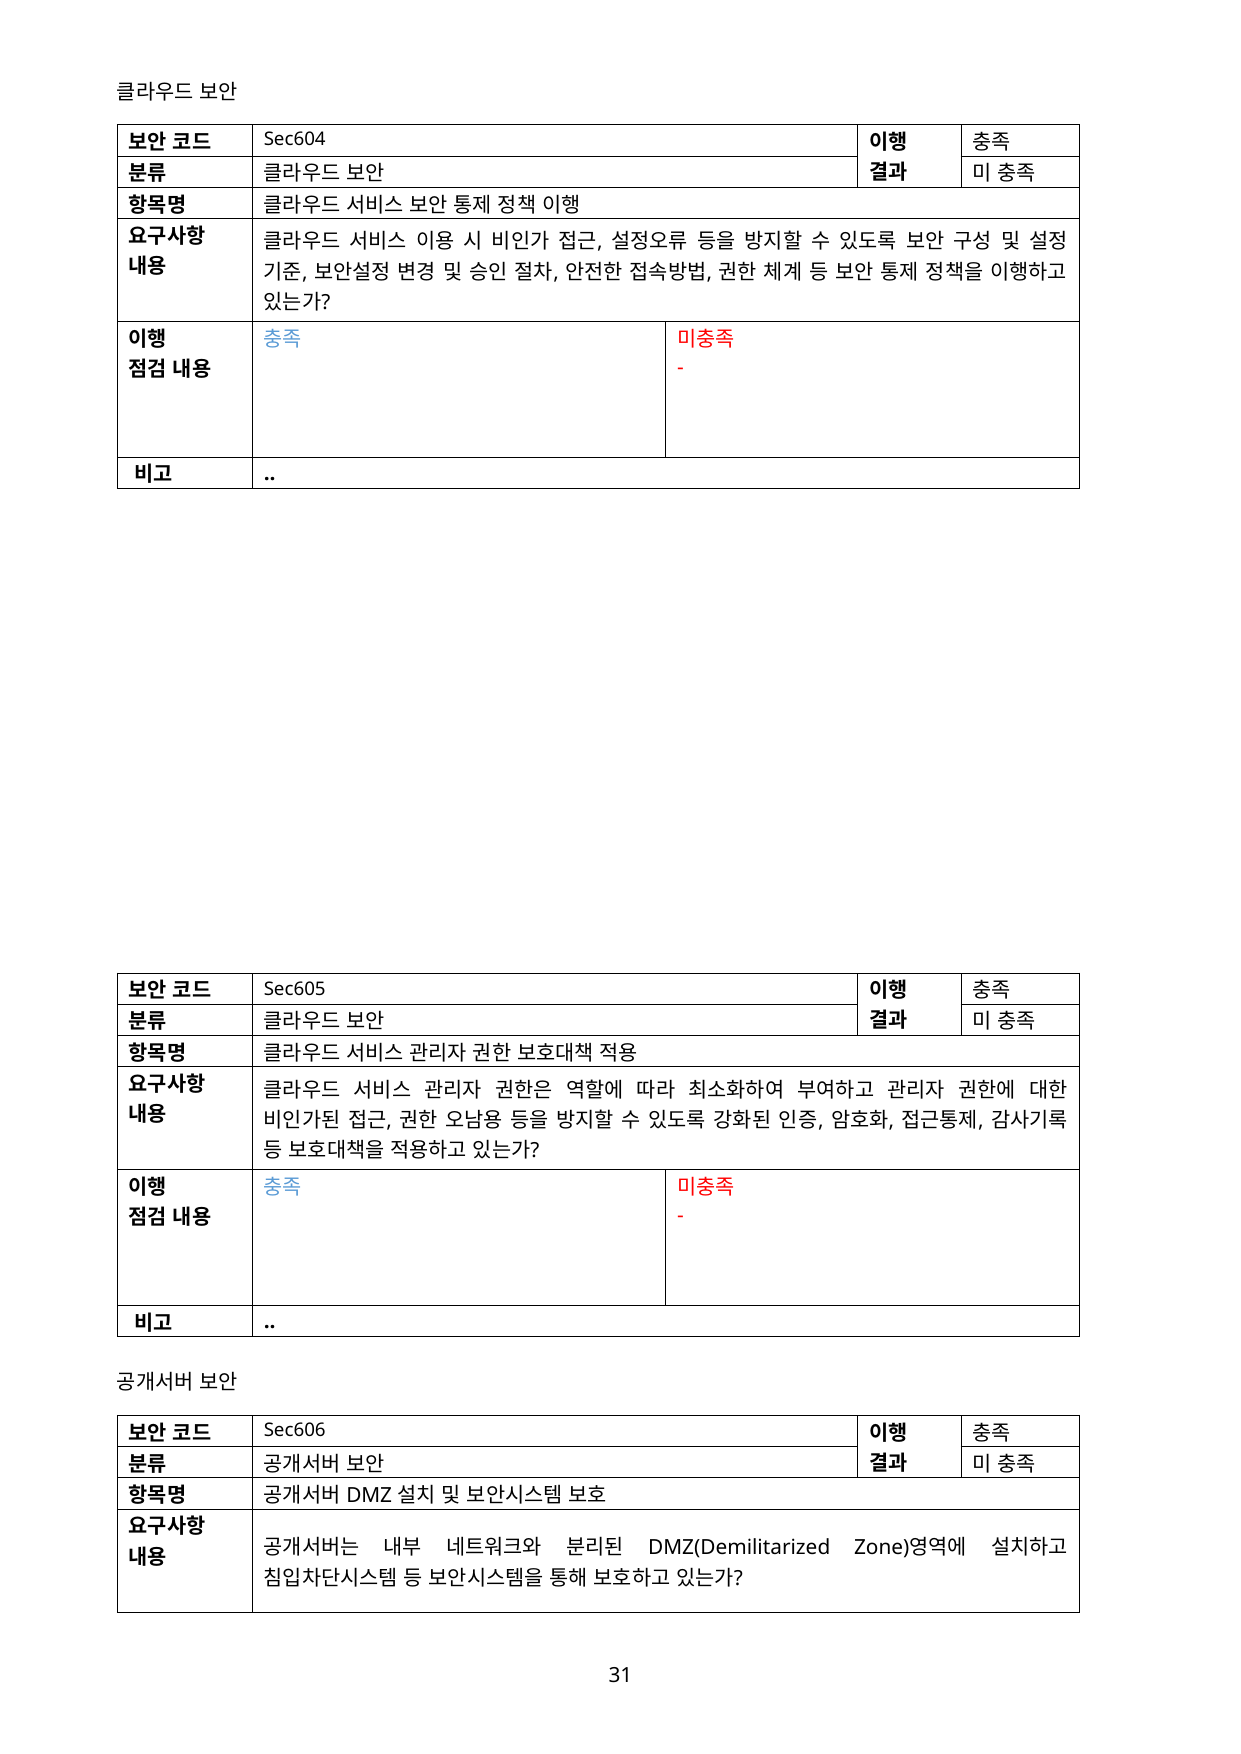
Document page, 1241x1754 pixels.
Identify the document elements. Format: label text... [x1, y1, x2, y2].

table_cell 비고 [118, 458, 252, 488]
table_cell 분류 [118, 1447, 252, 1477]
table_cell 미충족 - [666, 322, 1079, 457]
table_cell 항목명 [118, 1478, 252, 1509]
table_cell 충족 [253, 322, 665, 457]
table_header 보안 코드 [118, 974, 252, 1004]
text 공개서버 보안 [75, 1366, 1165, 1396]
table_header 이행 결과 [858, 1416, 961, 1477]
table_cell 미충족 - [666, 1170, 1079, 1305]
table_header 충족 [962, 125, 1079, 156]
table_cell 항목명 [118, 1036, 252, 1066]
table_cell 요구사항 내용 [118, 1067, 252, 1169]
text 클라우드 보안 [75, 75, 1165, 105]
table_header Sec606 [253, 1416, 857, 1446]
table_cell 공개서버 DMZ 설치 및 보안시스템 보호 [253, 1478, 1079, 1509]
table_header 충족 [962, 1416, 1079, 1446]
table_cell 미 충족 [962, 1447, 1079, 1477]
table_cell 항목명 [118, 188, 252, 218]
table_cell 클라우드 서비스 보안 통제 정책 이행 [253, 188, 1079, 218]
table_cell 충족 [253, 1170, 665, 1305]
table_header Sec605 [253, 974, 857, 1004]
table_cell 클라우드 서비스 관리자 권한은 역할에 따라 최소화하여 부여하고 관리자 권한에 대한 비인가된 접근, 권한 오남용 등을 방지할 수 있도록 강화된 인증, 암호화, 접근통제, 감사기록 등 보호대책을 적용하고 있는가? [253, 1067, 1079, 1169]
table_cell 클라우드 보안 [253, 157, 857, 187]
table_cell 클라우드 보안 [253, 1005, 857, 1035]
table_cell 분류 [118, 157, 252, 187]
table_cell 이행 점검 내용 [118, 322, 252, 457]
table_header 이행 결과 [858, 125, 961, 187]
table_cell 클라우드 서비스 이용 시 비인가 접근, 설정오류 등을 방지할 수 있도록 보안 구성 및 설정 기준, 보안설정 변경 및 승인 절차, 안전한 접속방법, 권한 체계 등 보안 통제 정책을 이행하고 있는가? [253, 219, 1079, 321]
table_cell 요구사항 내용 [118, 1510, 252, 1612]
table_header 충족 [962, 974, 1079, 1004]
table_cell .. [253, 1306, 1079, 1336]
table_cell 공개서버는 내부 네트워크와 분리된 DMZ(Demilitarized Zone)영역에 설치하고 침입차단시스템 등 보안시스템을 통해 보호하고 있는가? [253, 1510, 1079, 1612]
table_cell 공개서버 보안 [253, 1447, 857, 1477]
table_cell 미 충족 [962, 157, 1079, 187]
table_cell 비고 [118, 1306, 252, 1336]
table_cell 분류 [118, 1005, 252, 1035]
table_cell .. [253, 458, 1079, 488]
table_cell 미 충족 [962, 1005, 1079, 1035]
table_header 보안 코드 [118, 1416, 252, 1446]
table_cell 요구사항 내용 [118, 219, 252, 321]
table_cell 클라우드 서비스 관리자 권한 보호대책 적용 [253, 1036, 1079, 1066]
table_header Sec604 [253, 125, 857, 156]
table_header 보안 코드 [118, 125, 252, 156]
table_cell 이행 점검 내용 [118, 1170, 252, 1305]
table_header 이행 결과 [858, 974, 961, 1035]
